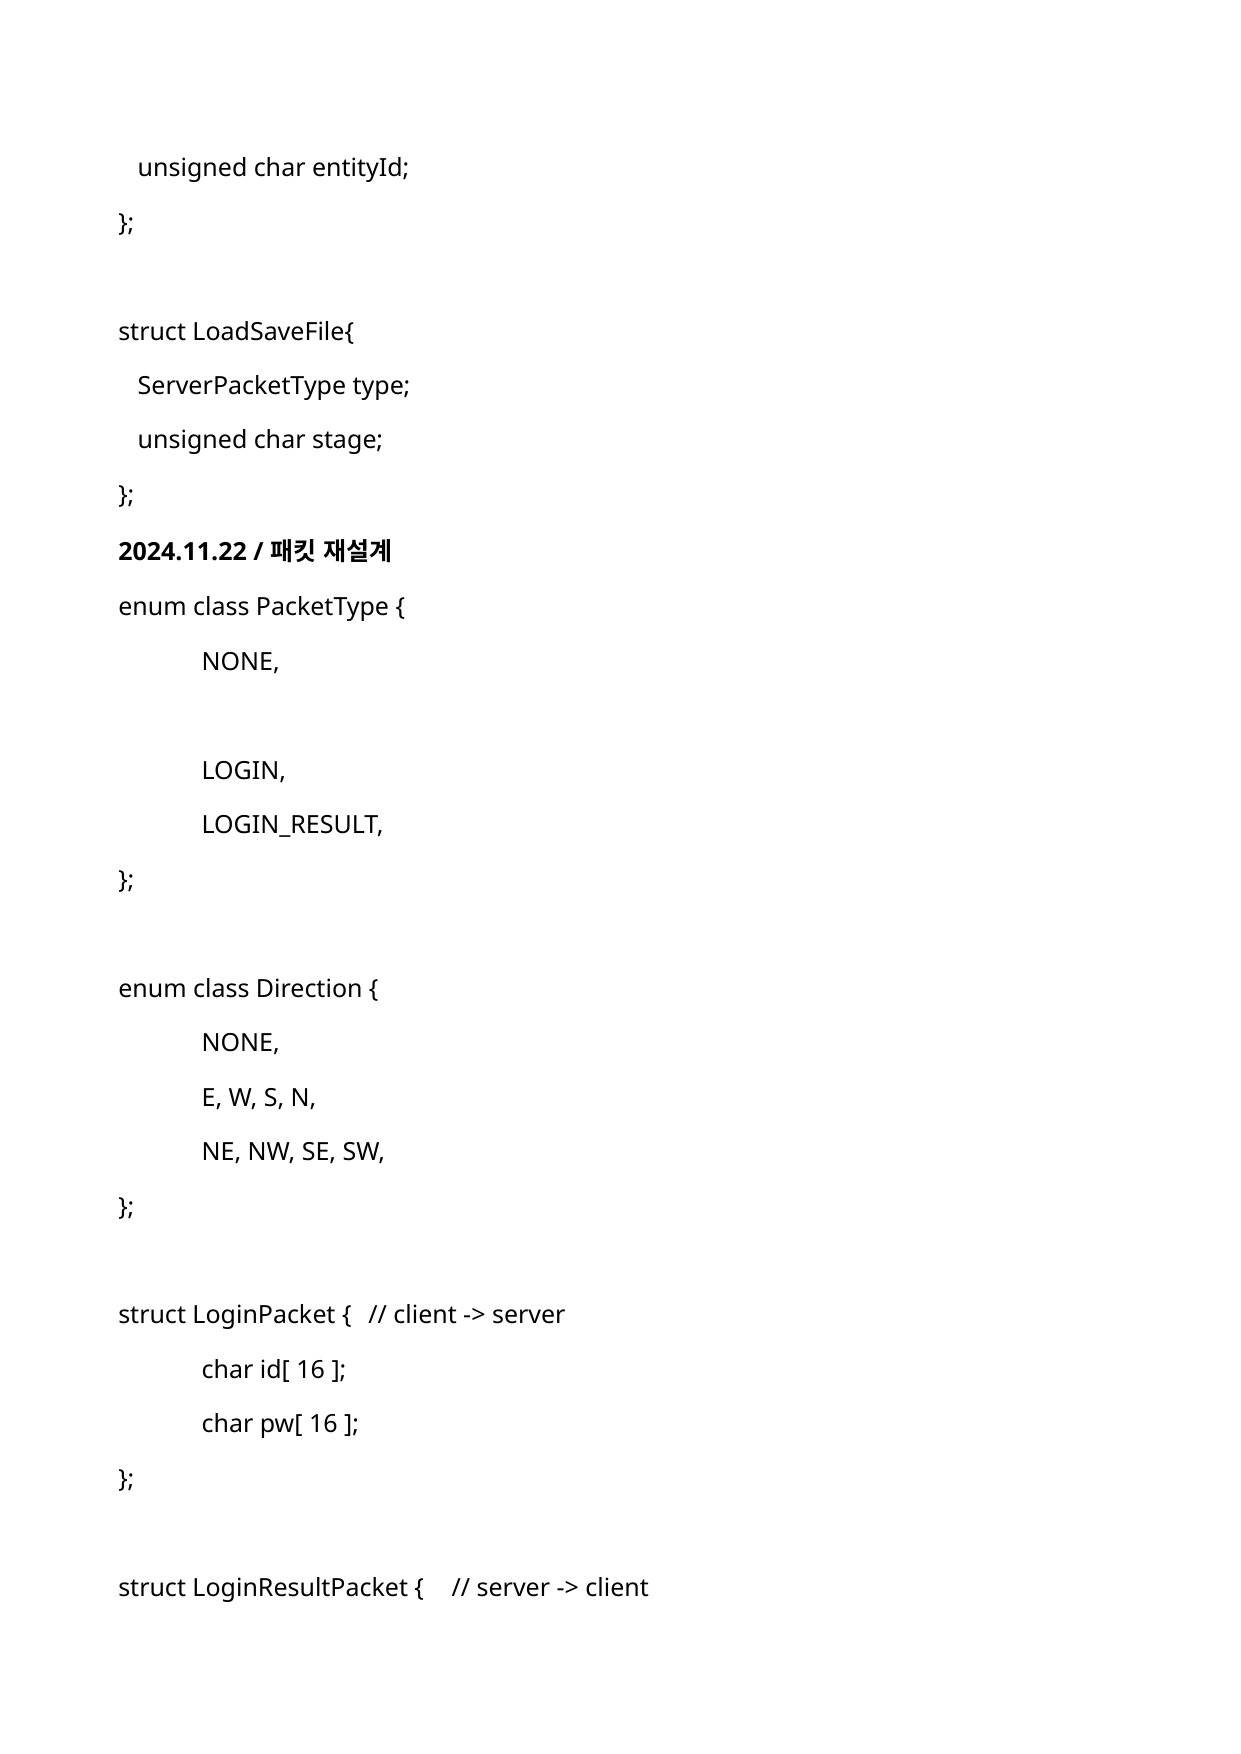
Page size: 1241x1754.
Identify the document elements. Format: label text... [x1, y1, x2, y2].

text }; [64, 1458, 1130, 1495]
text NE, NW, SE, SW, [64, 1132, 1130, 1168]
text }; [64, 859, 1130, 895]
text }; [64, 202, 1130, 238]
text 2024.11.22 / 패킷 재설계 [64, 529, 1130, 567]
text unsigned char stage; [64, 420, 1130, 456]
text LOGIN_RESULT, [64, 805, 1130, 841]
text }; [64, 474, 1130, 511]
text enum class PacketType { [64, 587, 1130, 623]
text unsigned char entityId; [64, 148, 1130, 184]
text ServerPacketType type; [64, 366, 1130, 402]
text struct LoginPacket { // client -> server [64, 1295, 1130, 1331]
text NONE, [64, 641, 1130, 677]
text NONE, [64, 1023, 1130, 1059]
text }; [64, 1186, 1130, 1222]
text char pw[ 16 ]; [64, 1404, 1130, 1440]
text struct LoadSaveFile{ [64, 311, 1130, 347]
text LOGIN, [64, 750, 1130, 786]
text enum class Direction { [64, 968, 1130, 1004]
text char id[ 16 ]; [64, 1349, 1130, 1386]
text struct LoginResultPacket { // server -> client [64, 1567, 1130, 1606]
text E, W, S, N, [64, 1077, 1130, 1113]
